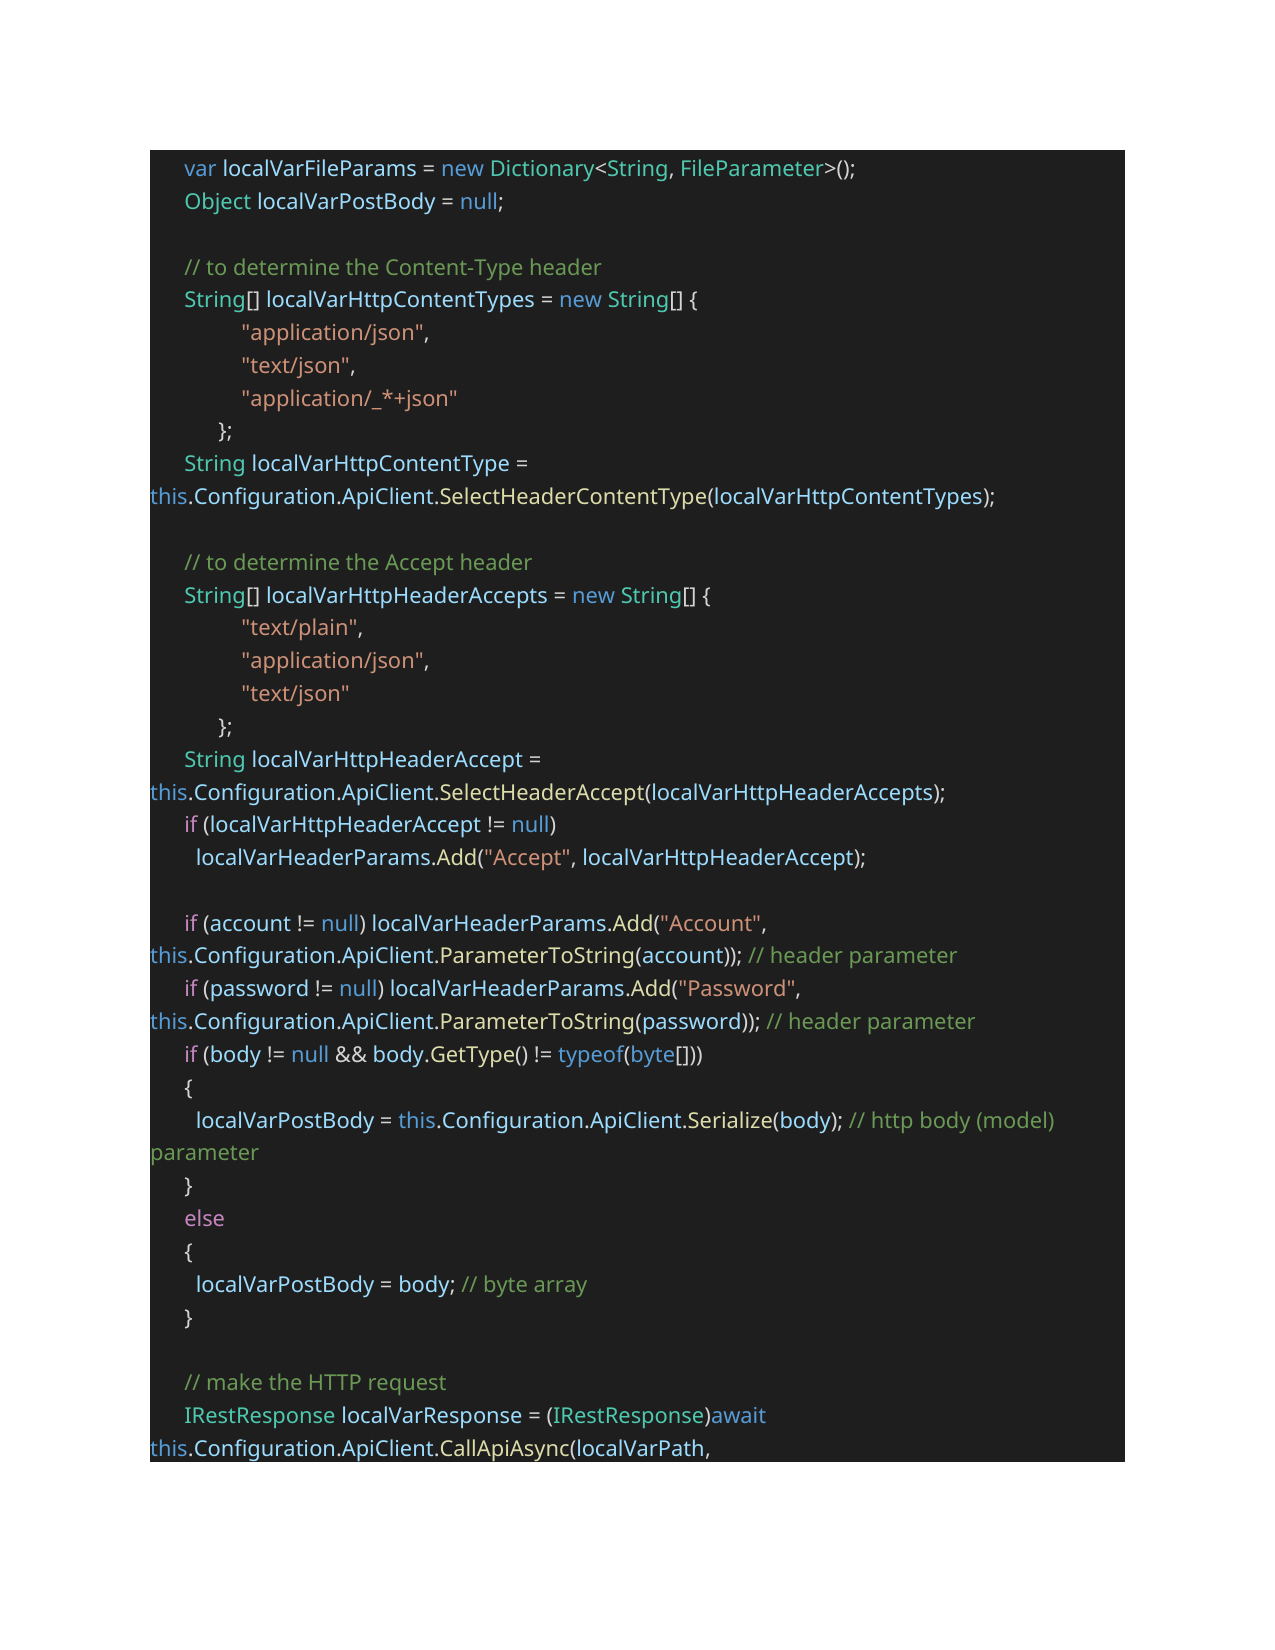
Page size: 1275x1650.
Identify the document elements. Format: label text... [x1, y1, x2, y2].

text String localVarHttpContentType = this.Configuration.ApiClient.SelectHeaderContentType(localVarHttpContentTypes); [150, 445, 1125, 511]
text String[] localVarHttpHeaderAccepts = new String[] { [150, 577, 1125, 609]
text "application/json", [150, 642, 1125, 675]
text localVarHeaderParams.Add("Accept", localVarHttpHeaderAccept); [150, 839, 1125, 872]
text }; [150, 412, 1125, 445]
text } [150, 1298, 1125, 1331]
text }; [150, 708, 1125, 741]
text "application/_*+json" [150, 380, 1125, 412]
text localVarPostBody = body; // byte array [150, 1266, 1125, 1298]
text var localVarFileParams = new Dictionary<String, FileParameter>(); [150, 150, 1125, 183]
text // make the HTTP request [150, 1364, 1125, 1397]
text else [150, 1200, 1125, 1233]
text // to determine the Content-Type header [150, 248, 1125, 281]
text String[] localVarHttpContentTypes = new String[] { [150, 281, 1125, 314]
text "text/json", [150, 347, 1125, 380]
text IRestResponse localVarResponse = (IRestResponse)await this.Configuration.ApiClient.CallApiAsync(localVarPath, [150, 1397, 1125, 1462]
text String localVarHttpHeaderAccept = this.Configuration.ApiClient.SelectHeaderAccept(localVarHttpHeaderAccepts); [150, 741, 1125, 806]
text if (body != null && body.GetType() != typeof(byte[])) [150, 1036, 1125, 1069]
text { [150, 1069, 1125, 1102]
text { [150, 1233, 1125, 1266]
text if (account != null) localVarHeaderParams.Add("Account", this.Configuration.ApiClient.ParameterToString(account)); // header parameter [150, 905, 1125, 970]
text localVarPostBody = this.Configuration.ApiClient.Serialize(body); // http body (model) parameter [150, 1102, 1125, 1167]
text "text/json" [150, 675, 1125, 708]
text if (password != null) localVarHeaderParams.Add("Password", this.Configuration.ApiClient.ParameterToString(password)); // header parameter [150, 970, 1125, 1036]
text "application/json", [150, 314, 1125, 347]
text "text/plain", [150, 609, 1125, 642]
text Object localVarPostBody = null; [150, 183, 1125, 216]
text if (localVarHttpHeaderAccept != null) [150, 806, 1125, 839]
text // to determine the Accept header [150, 544, 1125, 577]
text } [150, 1167, 1125, 1200]
